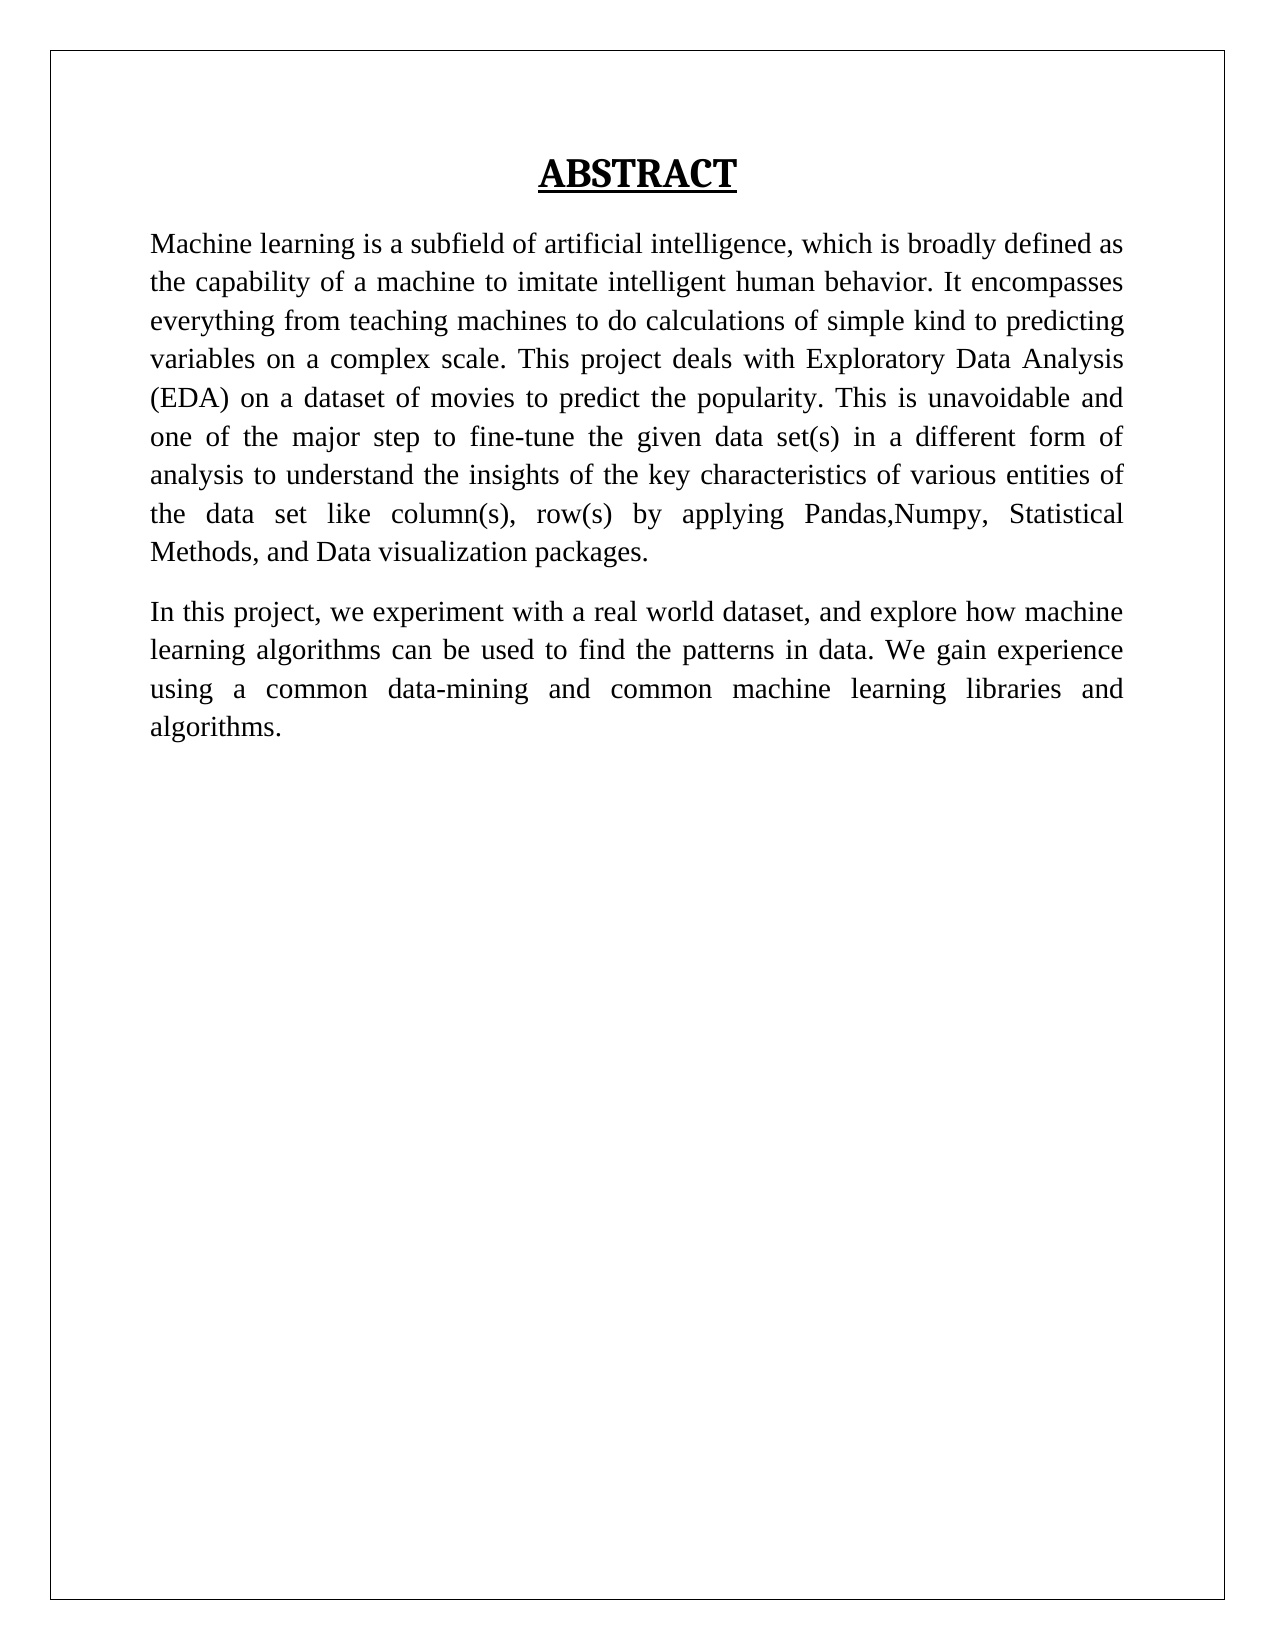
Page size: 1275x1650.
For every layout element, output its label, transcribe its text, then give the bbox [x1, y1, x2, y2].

text In this project, we experiment with a real world dataset, and explore how machine learning algorithms can be used to find the patterns in data. We gain experience using a common data-mining and common machine learning libraries and algorithms. [150, 594, 1125, 743]
text ABSTRACT [150, 150, 1125, 198]
text Machine learning is a subfield of artificial intelligence, which is broadly defined as the capability of a machine to imitate intelligent human behavior. It encompasses everything from teaching machines to do calculations of simple kind to predicting variables on a complex scale. This project deals with Exploratory Data Analysis (EDA) on a dataset of movies to predict the popularity. This is unavoidable and one of the major step to fine-tune the given data set(s) in a different form of analysis to understand the insights of the key characteristics of various entities of the data set like column(s), row(s) by applying Pandas,Numpy, Statistical Methods, and Data visualization packages. [150, 226, 1125, 568]
